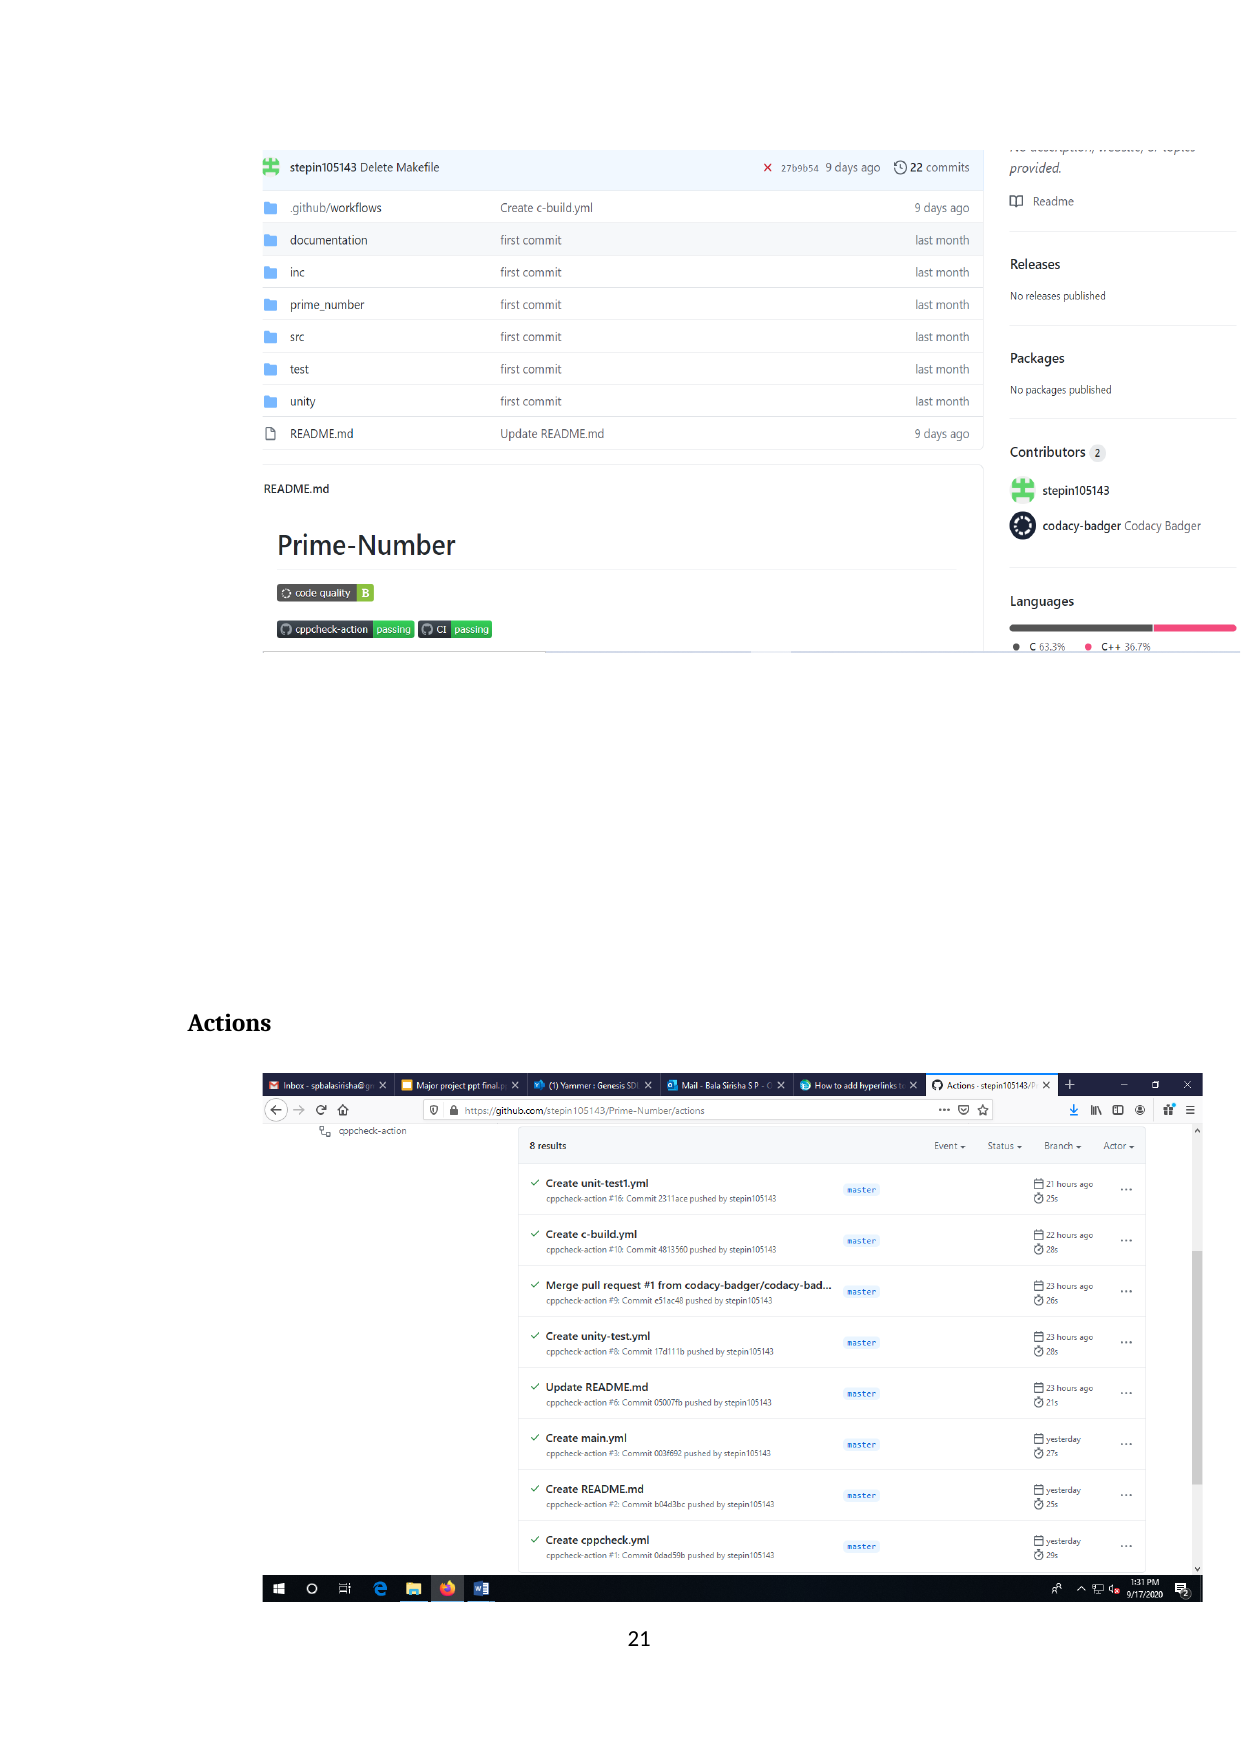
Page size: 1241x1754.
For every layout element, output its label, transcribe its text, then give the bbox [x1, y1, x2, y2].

text Actions [150, 1009, 1090, 1037]
picture [262, 150, 1241, 653]
picture [262, 1073, 1203, 1602]
